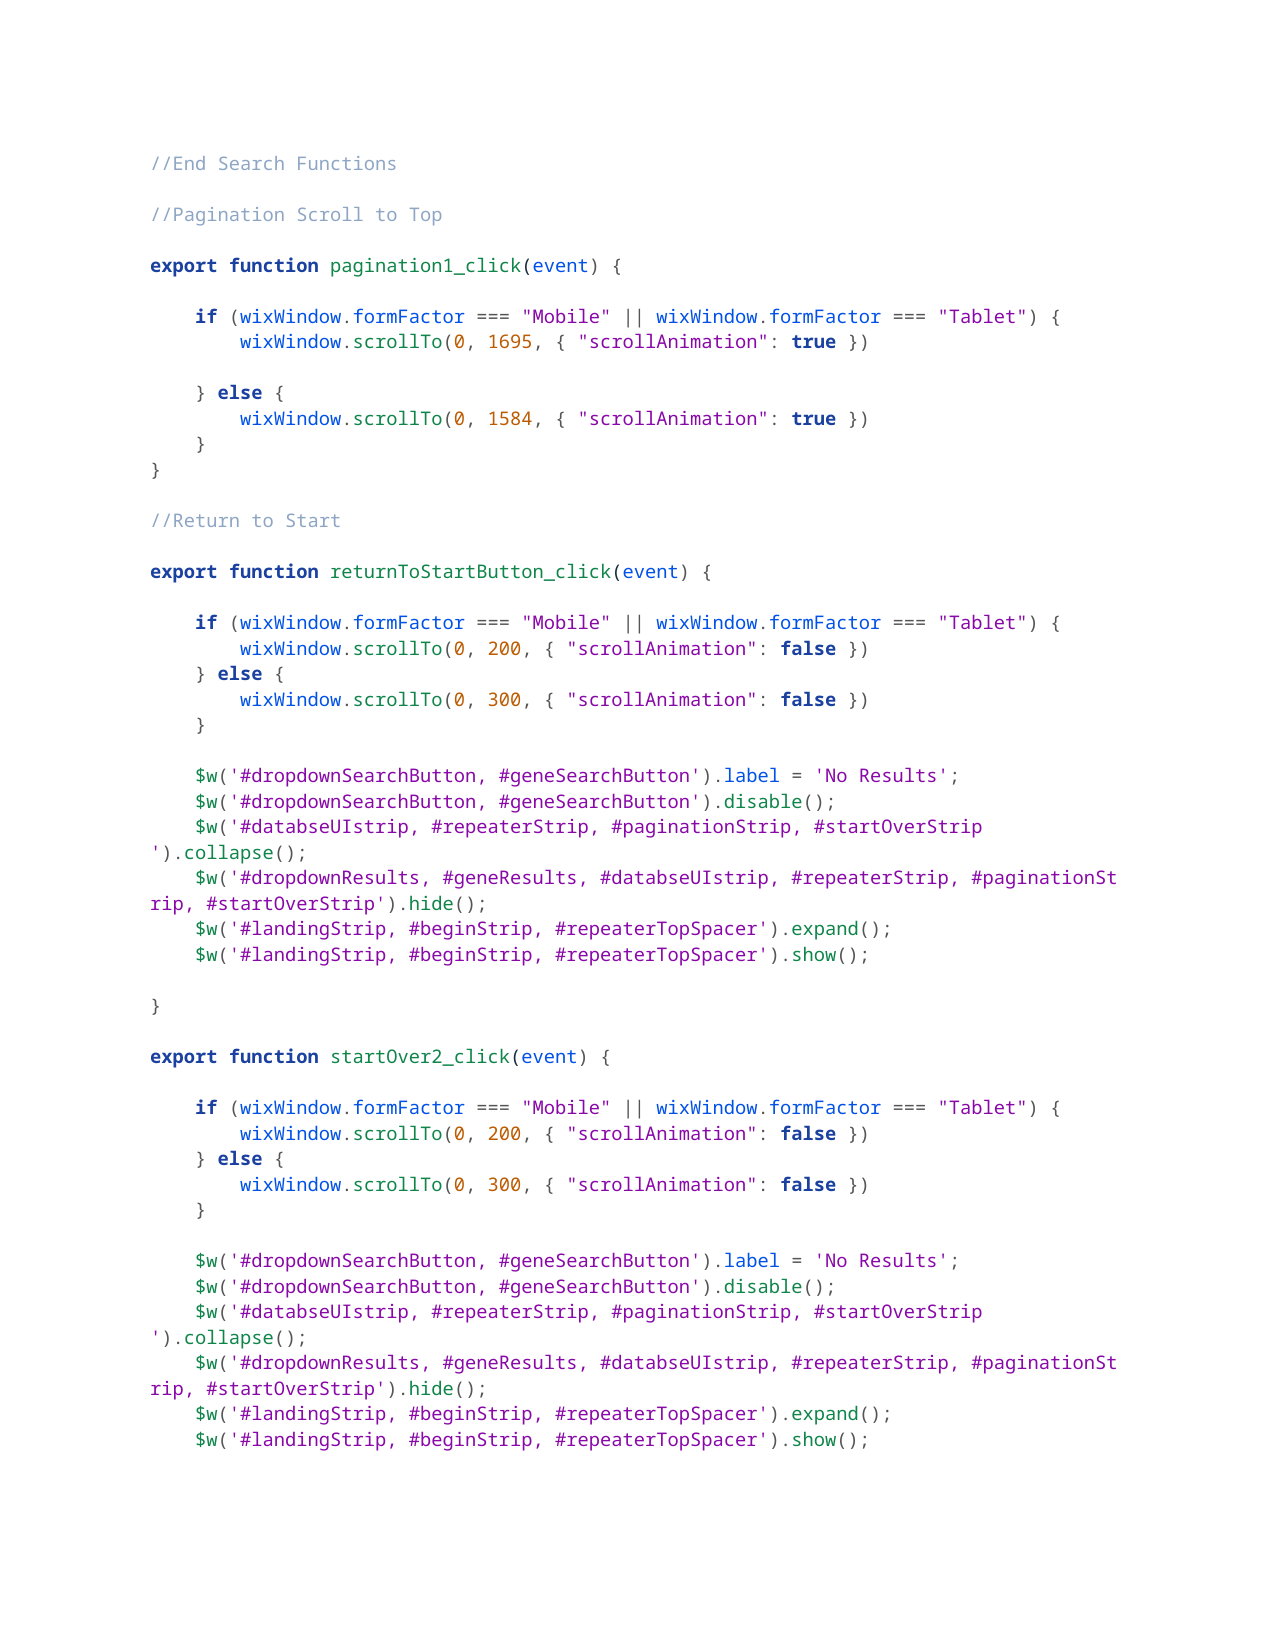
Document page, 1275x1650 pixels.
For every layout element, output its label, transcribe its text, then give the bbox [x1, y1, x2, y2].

text wixWindow.scrollTo(0, 1695, { "scrollAnimation": true }) [150, 329, 1125, 354]
text } else { [150, 660, 1125, 686]
text if (wixWindow.formFactor === "Mobile" || wixWindow.formFactor === "Tablet") { [150, 1094, 1125, 1120]
text } [150, 456, 1125, 482]
text $w('#landingStrip, #beginStrip, #repeaterTopSpacer').expand(); [150, 1401, 1125, 1426]
text $w('#landingStrip, #beginStrip, #repeaterTopSpacer').show(); [150, 941, 1125, 967]
text $w('#dropdownSearchButton, #geneSearchButton').disable(); [150, 1273, 1125, 1298]
text } else { [150, 380, 1125, 405]
text $w('#landingStrip, #beginStrip, #repeaterTopSpacer').show(); [150, 1426, 1125, 1452]
text //Return to Start [150, 507, 1125, 533]
text if (wixWindow.formFactor === "Mobile" || wixWindow.formFactor === "Tablet") { [150, 609, 1125, 635]
text wixWindow.scrollTo(0, 200, { "scrollAnimation": false }) [150, 1120, 1125, 1145]
text wixWindow.scrollTo(0, 200, { "scrollAnimation": false }) [150, 635, 1125, 660]
text } else { [150, 1145, 1125, 1171]
text $w('#dropdownSearchButton, #geneSearchButton').label = 'No Results'; [150, 1247, 1125, 1273]
text wixWindow.scrollTo(0, 300, { "scrollAnimation": false }) [150, 1171, 1125, 1196]
text wixWindow.scrollTo(0, 300, { "scrollAnimation": false }) [150, 686, 1125, 711]
text //End Search Functions [150, 150, 1125, 176]
text export function startOver2_click(event) { [150, 1043, 1125, 1069]
text } [150, 992, 1125, 1018]
text } [150, 1196, 1125, 1222]
text $w('#dropdownSearchButton, #geneSearchButton').disable(); [150, 788, 1125, 813]
text export function pagination1_click(event) { [150, 252, 1125, 278]
text $w('#databseUIstrip, #repeaterStrip, #paginationStrip, #startOverStrip').collapse(); [150, 1298, 1125, 1349]
text wixWindow.scrollTo(0, 1584, { "scrollAnimation": true }) [150, 405, 1125, 431]
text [150, 303, 1125, 329]
text $w('#dropdownResults, #geneResults, #databseUIstrip, #repeaterStrip, #paginationStrip, #startOverStrip').hide(); [150, 864, 1125, 916]
text } [150, 711, 1125, 737]
text export function returnToStartButton_click(event) { [150, 558, 1125, 584]
text $w('#landingStrip, #beginStrip, #repeaterTopSpacer').expand(); [150, 916, 1125, 941]
text } [150, 431, 1125, 456]
text $w('#dropdownSearchButton, #geneSearchButton').label = 'No Results'; [150, 762, 1125, 788]
text $w('#dropdownResults, #geneResults, #databseUIstrip, #repeaterStrip, #paginationStrip, #startOverStrip').hide(); [150, 1349, 1125, 1401]
text //Pagination Scroll to Top [150, 201, 1125, 227]
text $w('#databseUIstrip, #repeaterStrip, #paginationStrip, #startOverStrip').collapse(); [150, 813, 1125, 864]
